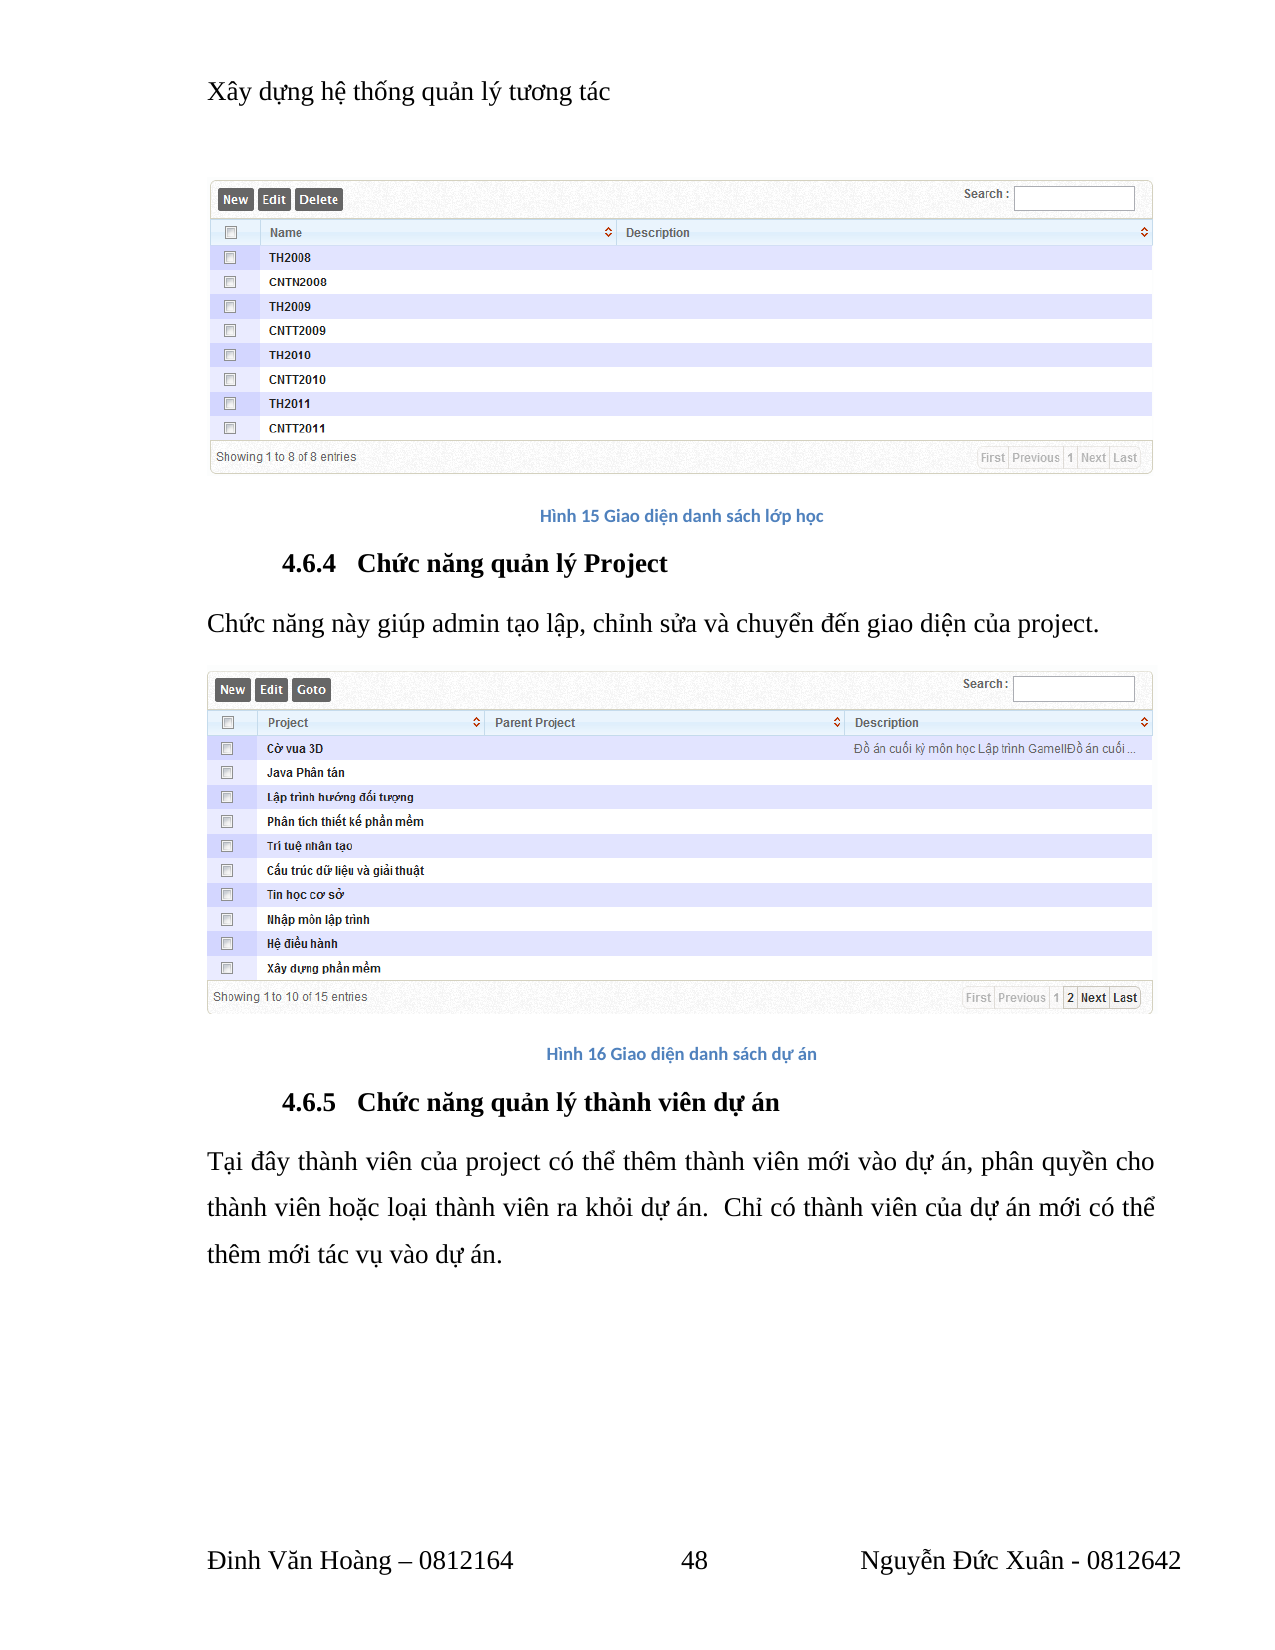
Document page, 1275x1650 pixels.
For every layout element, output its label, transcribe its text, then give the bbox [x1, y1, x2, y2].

text Tại đây thành viên của project có thể thêm thành viên mới vào dự án, phân quyền cho thành viên hoặc loại thành viên ra khỏi dự án. Chỉ có thành viên của dự án mới có thể thêm mới tác vụ vào dự án. [207, 1145, 1157, 1269]
subtitle Chức năng quản lý Project [282, 547, 1157, 579]
picture [206, 665, 1158, 1014]
text Chức năng này giúp admin tạo lập, chỉnh sửa và chuyển đến giao diện của project. [207, 607, 1157, 638]
subtitle Chức năng quản lý thành viên dự án [282, 1086, 1157, 1117]
picture [206, 177, 1154, 476]
